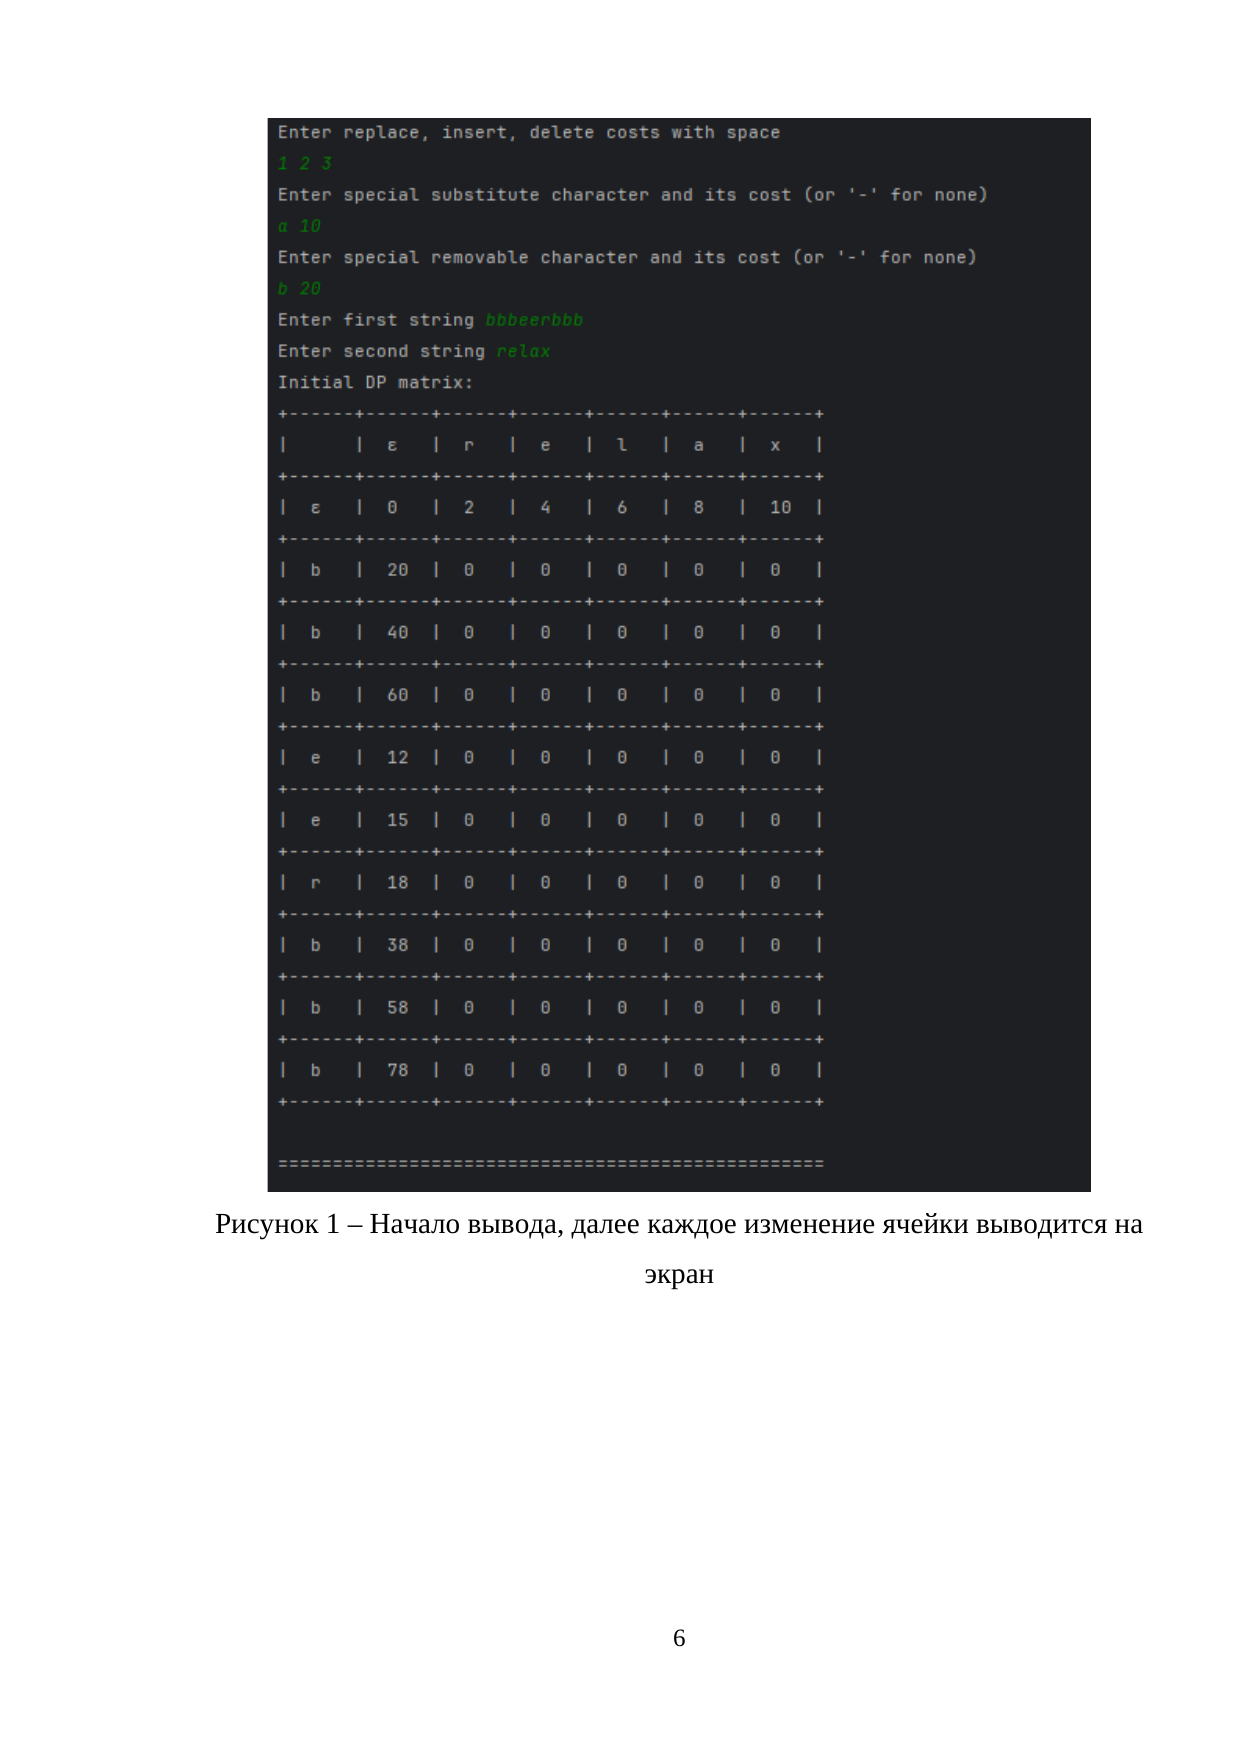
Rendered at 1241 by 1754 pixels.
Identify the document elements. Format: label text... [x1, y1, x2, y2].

text Рисунок 1 – Начало вывода, далее каждое изменение ячейки выводится на экран [177, 1206, 1181, 1290]
picture [267, 118, 1091, 1192]
